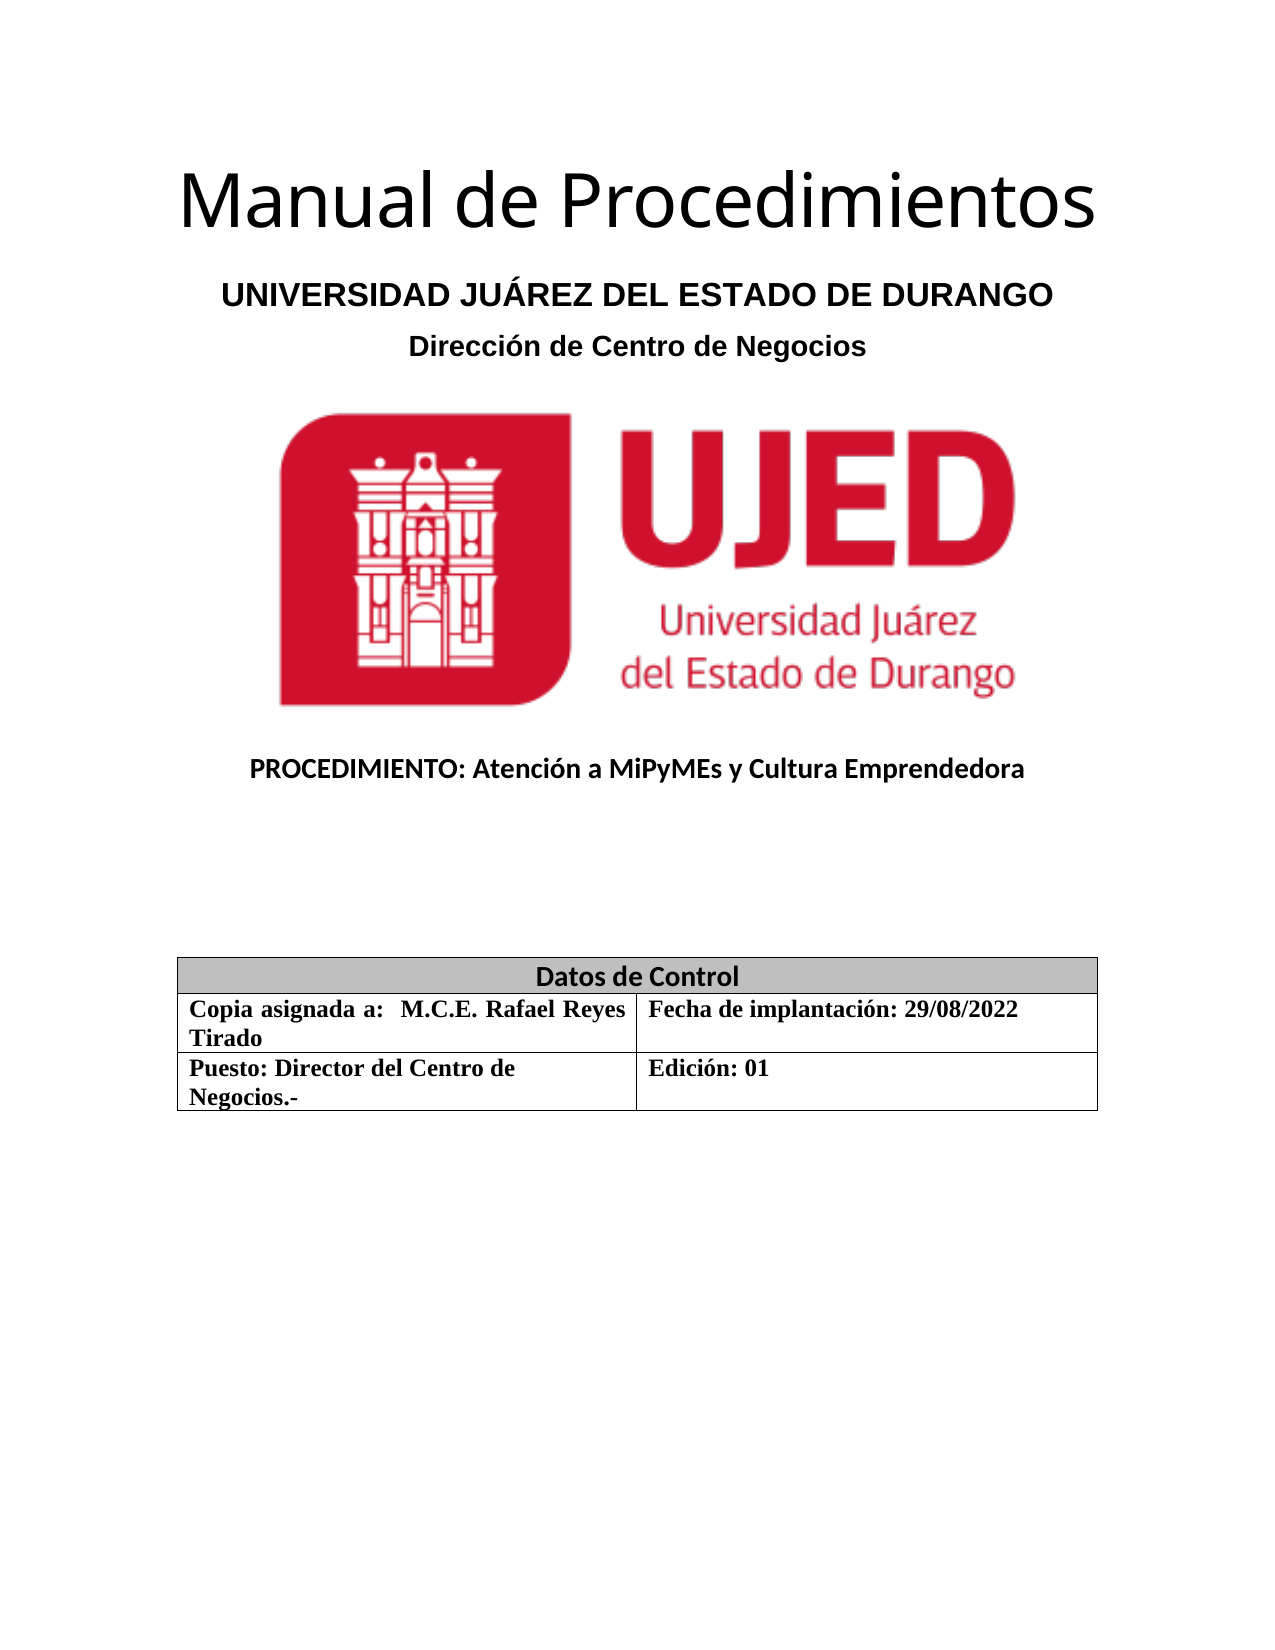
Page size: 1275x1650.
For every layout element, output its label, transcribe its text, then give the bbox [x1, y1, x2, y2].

text Dirección de Centro de Negocios [177, 329, 1098, 363]
text PROCEDIMIENTO: Atención a MiPyMEs y Cultura Emprendedora [177, 750, 1098, 786]
text UNIVERSIDAD JUÁREZ DEL ESTADO DE DURANGO [177, 274, 1098, 313]
table_header Datos de Control [178, 958, 1097, 993]
table_cell Copia asignada a: M.C.E. Rafael Reyes Tirado [178, 994, 636, 1052]
text Manual de Procedimientos [177, 148, 1098, 250]
table_cell Fecha de implantación: 29/08/2022 [637, 994, 1097, 1052]
picture [237, 382, 1038, 736]
table_cell Edición: 01 [637, 1053, 1097, 1110]
table_cell Puesto: Director del Centro de Negocios.- [178, 1053, 636, 1110]
